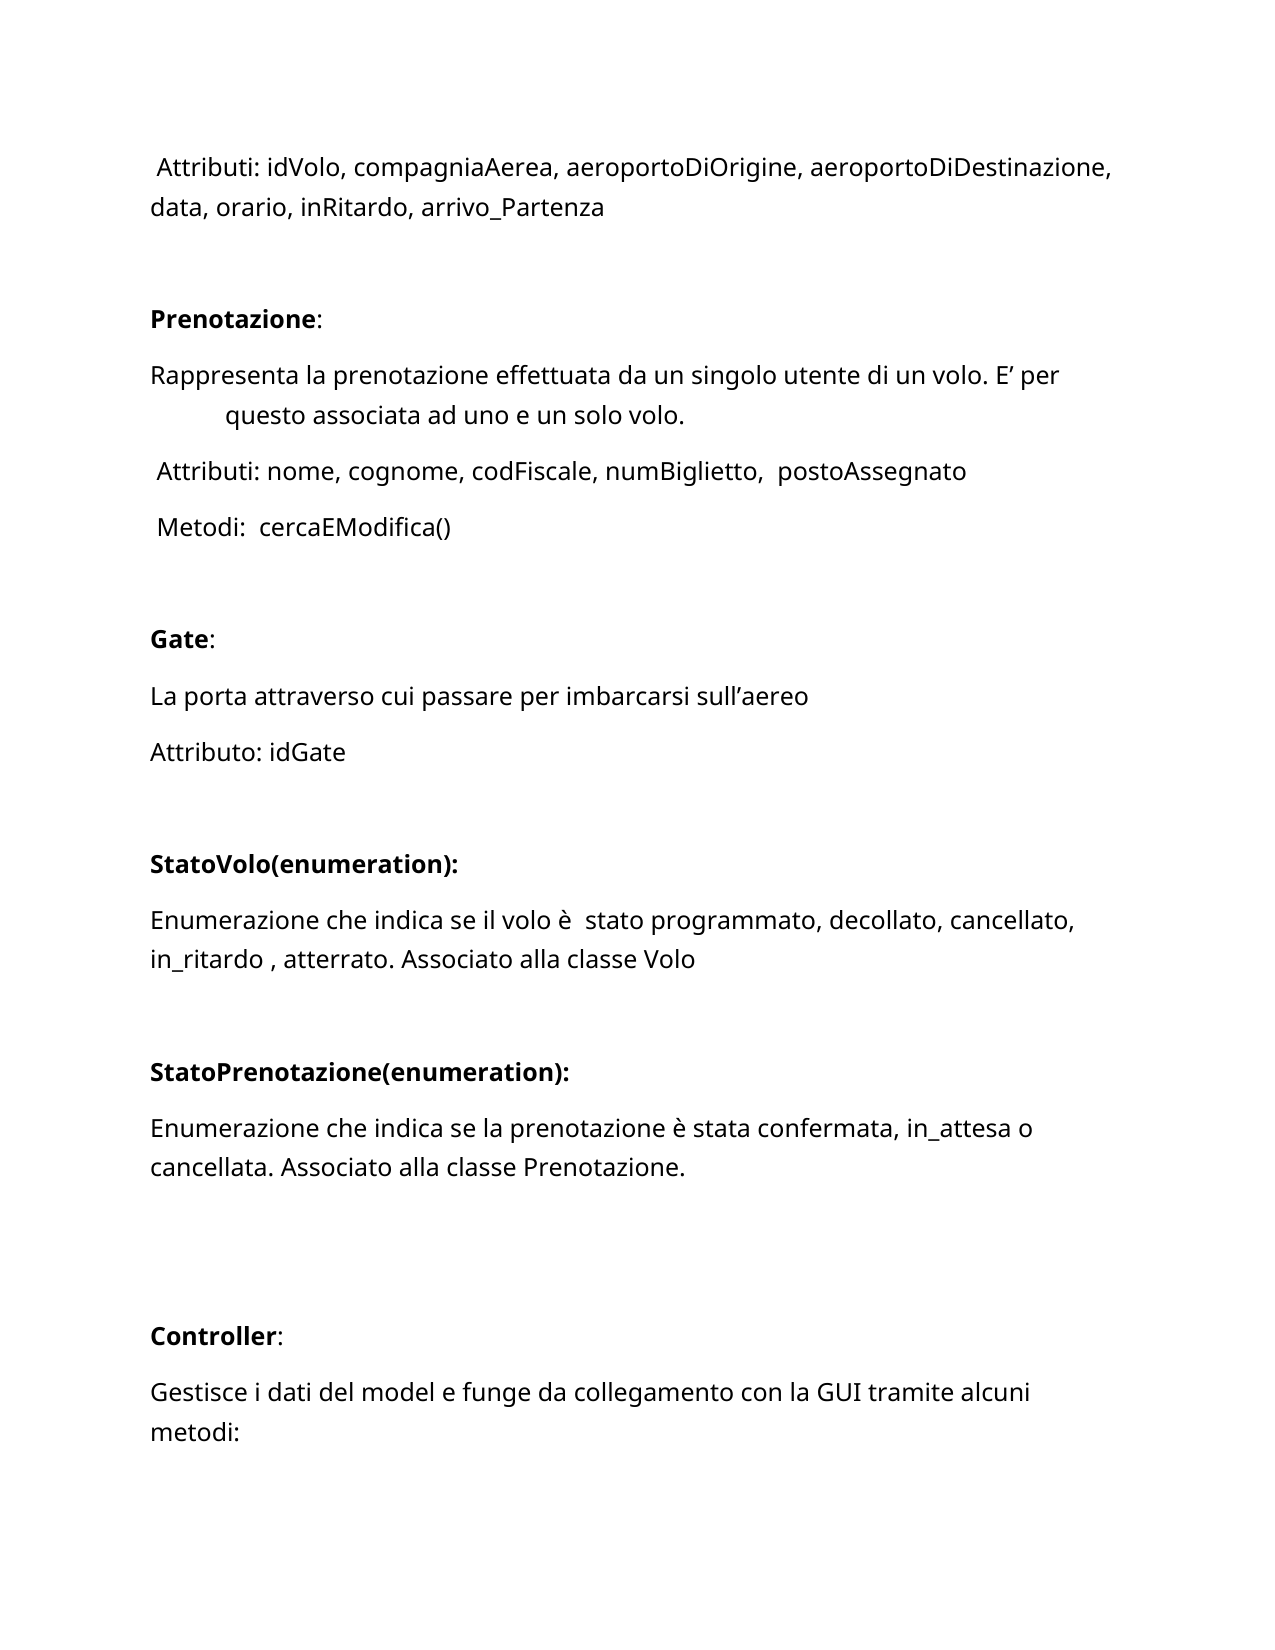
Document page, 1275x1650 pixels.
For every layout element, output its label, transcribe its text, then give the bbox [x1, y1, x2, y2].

text Gate: [150, 622, 1125, 656]
text StatoPrenotazione(enumeration): [150, 1054, 1125, 1088]
text Gestisce i dati del model e funge da collegamento con la GUI tramite alcuni metodi: [150, 1375, 1125, 1448]
text Enumerazione che indica se il volo è stato programmato, decollato, cancellato, in_ritardo , atterrato. Associato alla classe Volo [150, 903, 1125, 976]
text Prenotazione: [150, 302, 1125, 336]
text Controller: [150, 1318, 1125, 1353]
text Attributi: nome, cognome, codFiscale, numBiglietto, postoAssegnato [150, 453, 1125, 488]
text Attributi: idVolo, compagniaAerea, aeroportoDiOrigine, aeroportoDiDestinazione, data, orario, inRitardo, arrivo_Partenza [150, 150, 1125, 223]
text Attributo: idGate [150, 734, 1125, 768]
text Enumerazione che indica se la prenotazione è stata confermata, in_attesa o cancellata. Associato alla classe Prenotazione. [150, 1111, 1125, 1184]
text Rappresenta la prenotazione effettuata da un singolo utente di un volo. E’ per questo associata ad uno e un solo volo. [150, 358, 1125, 431]
text StatoVolo(enumeration): [150, 847, 1125, 881]
text Metodi: cercaEModifica() [150, 510, 1125, 544]
text La porta attraverso cui passare per imbarcarsi sull’aereo [150, 678, 1125, 712]
